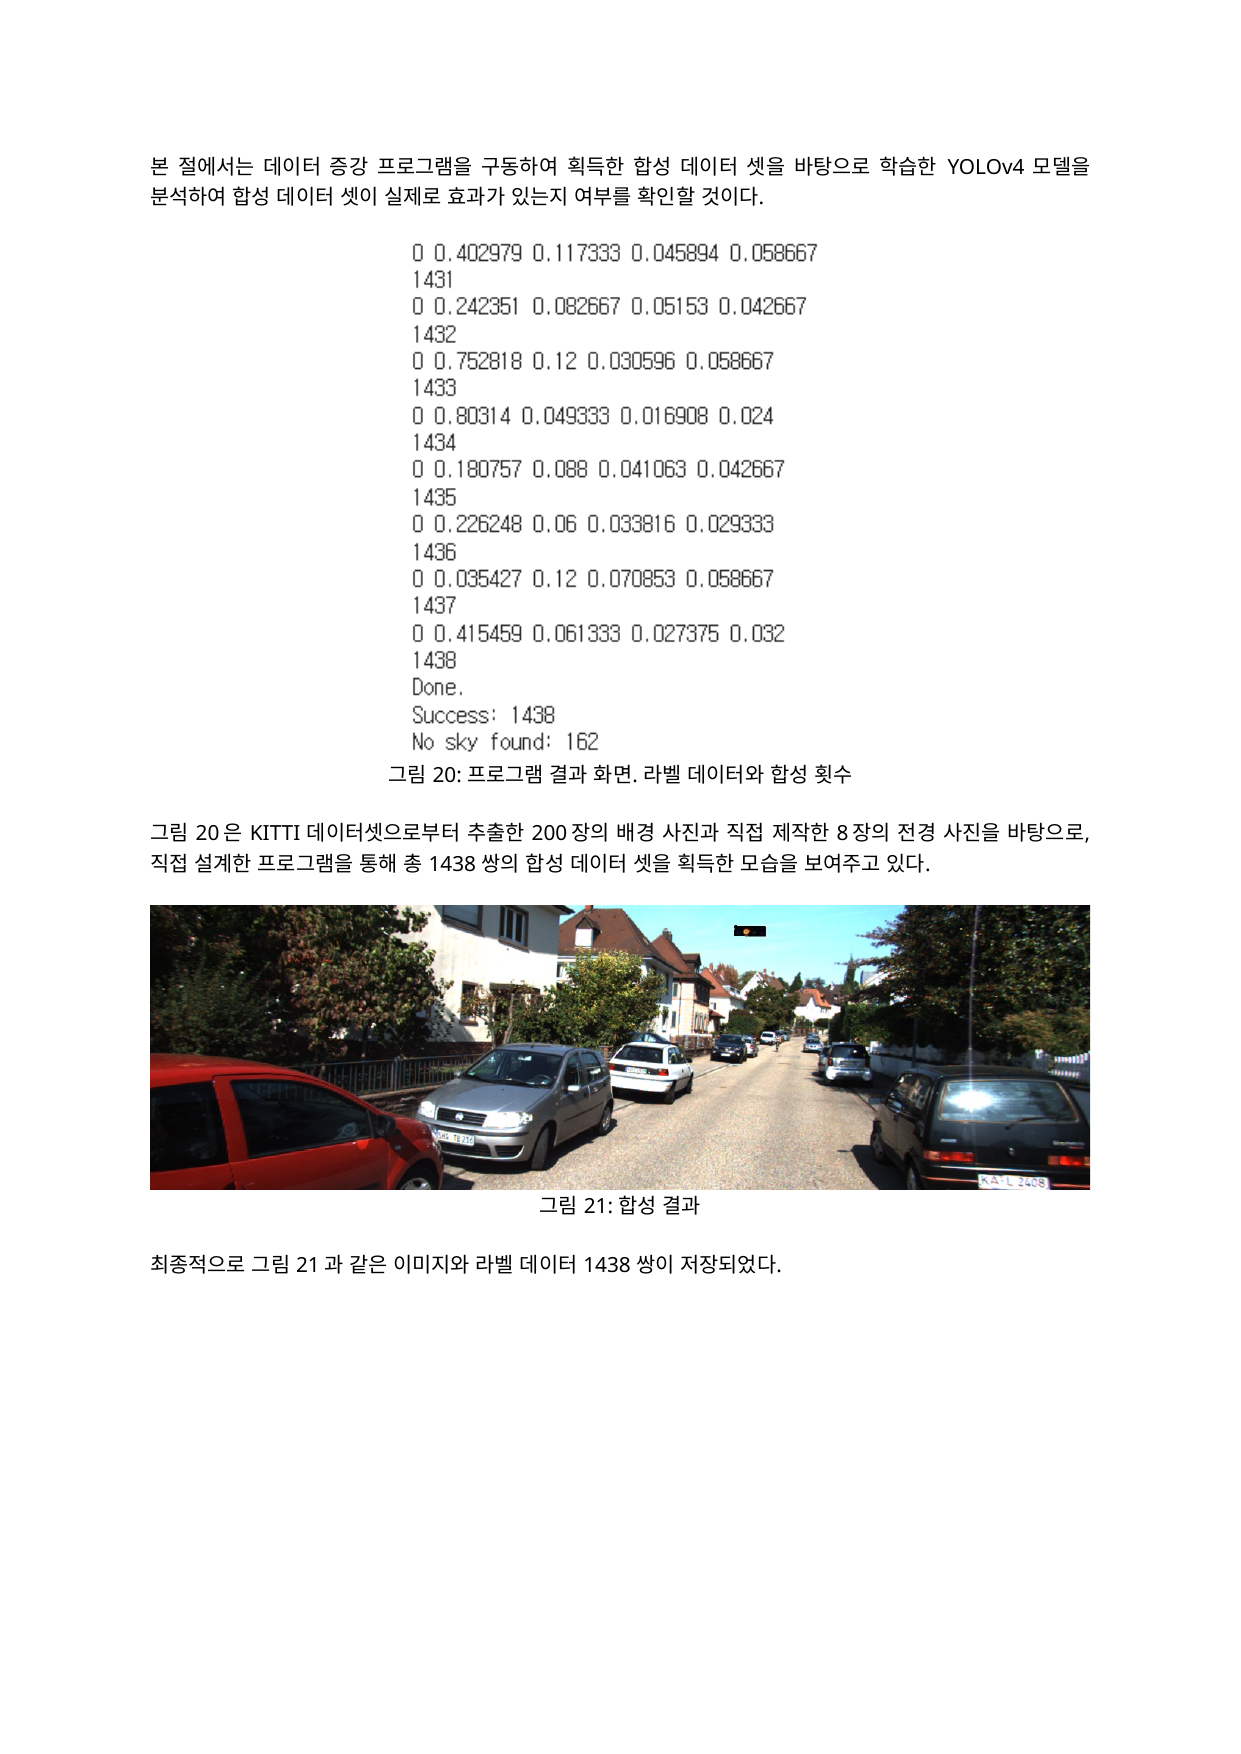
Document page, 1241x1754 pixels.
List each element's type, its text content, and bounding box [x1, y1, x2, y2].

text 그림 21: 합성 결과 [150, 1190, 1090, 1220]
text 그림 20: 프로그램 결과 화면. 라벨 데이터와 합성 횟수 [150, 758, 1090, 788]
picture [401, 239, 839, 758]
text 최종적으로 그림 21과 같은 이미지와 라벨 데이터 1438 쌍이 저장되었다. [150, 1248, 1090, 1279]
text 그림 20은 KITTI 데이터셋으로부터 추출한 200장의 배경 사진과 직접 제작한 8장의 전경 사진을 바탕으로, 직접 설계한 프로그램을 통해 총 1438 쌍의 합성 데이터 셋을 획득한 모습을 보여주고 있다. [150, 817, 1090, 877]
text 본 절에서는 데이터 증강 프로그램을 구동하여 획득한 합성 데이터 셋을 바탕으로 학습한 YOLOv4 모델을 분석하여 합성 데이터 셋이 실제로 효과가 있는지 여부를 확인할 것이다. [150, 150, 1090, 211]
picture [150, 905, 1091, 1190]
